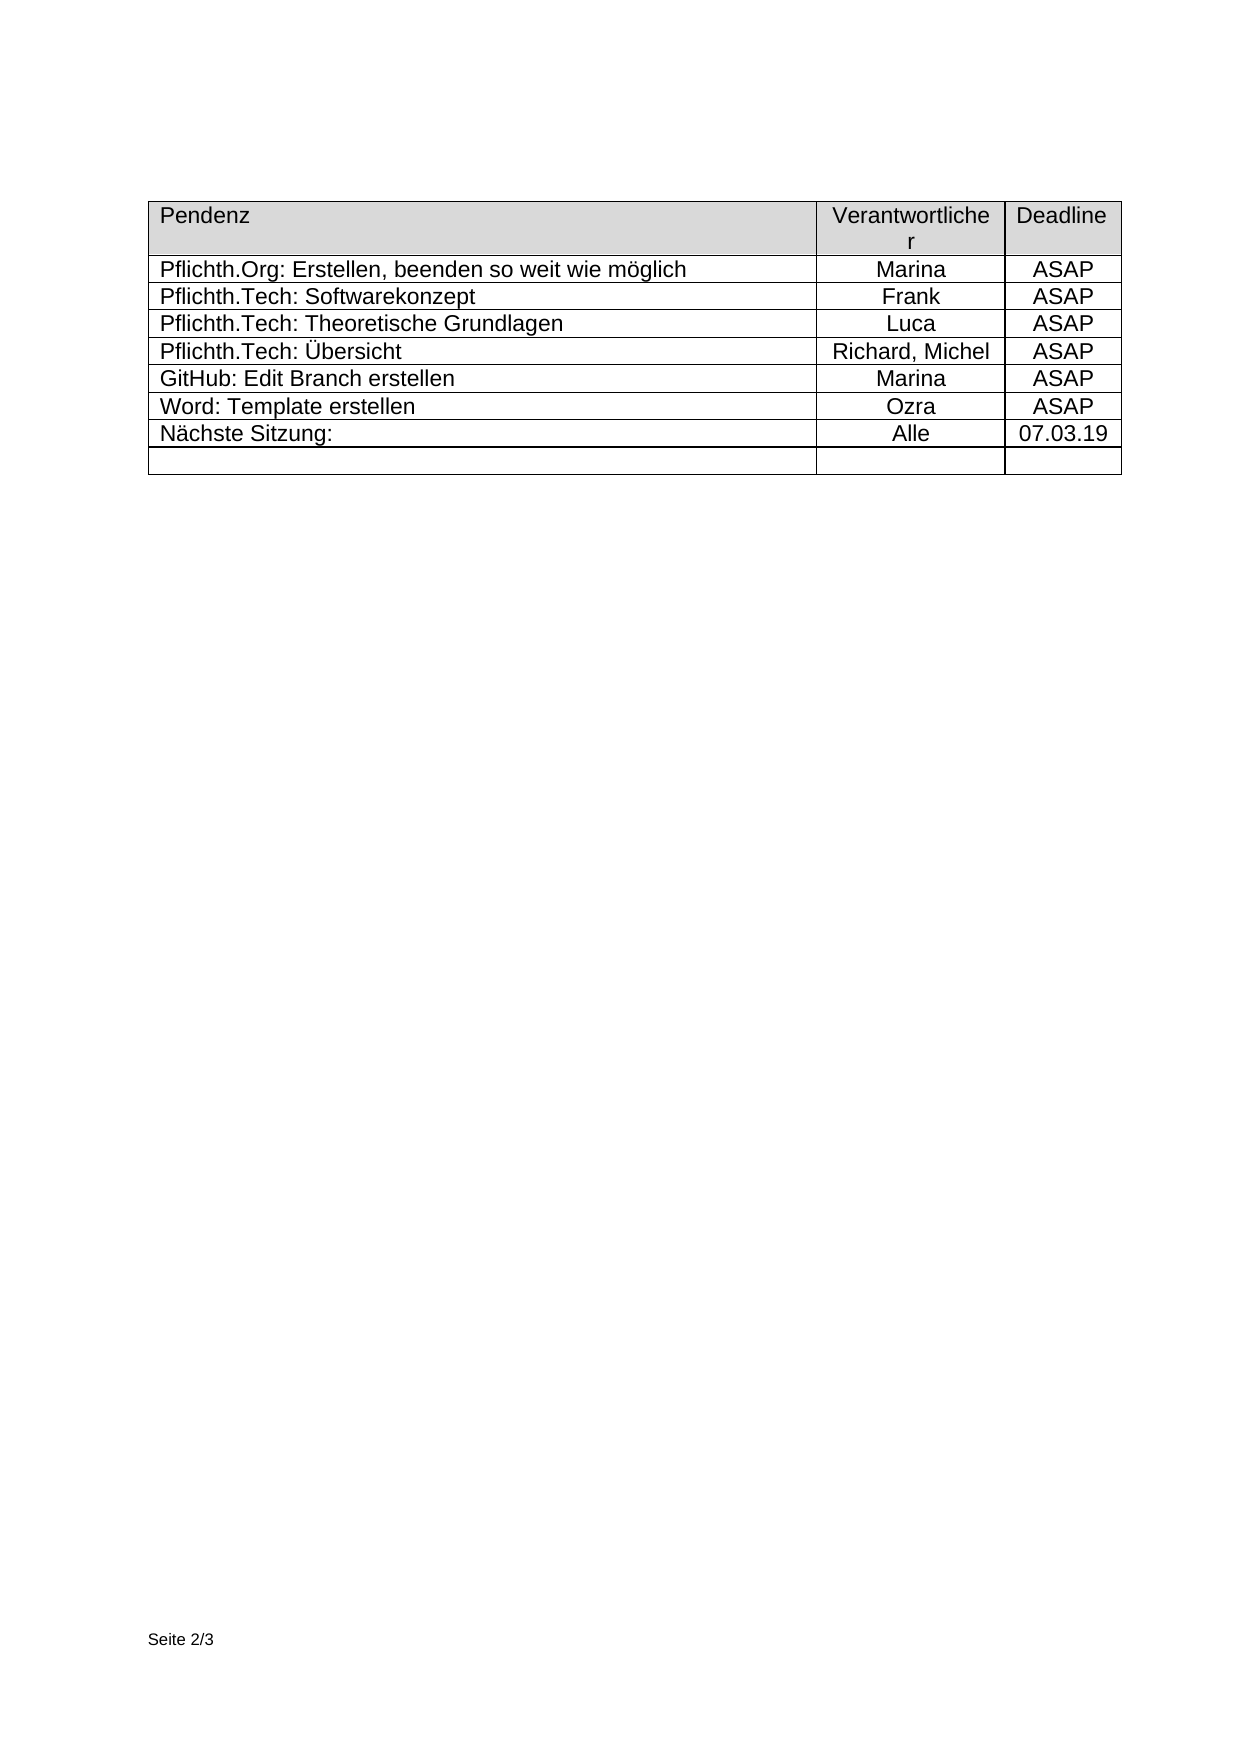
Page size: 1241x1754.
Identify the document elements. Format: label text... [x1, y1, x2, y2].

table_cell Frank [817, 283, 1004, 309]
table_cell Pflichth.Org: Erstellen, beenden so weit wie möglich [149, 256, 816, 282]
table_cell Pflichth.Tech: Softwarekonzept [149, 283, 816, 309]
table_cell ASAP [1006, 338, 1121, 364]
table_cell Marina [817, 365, 1004, 392]
table_cell [1006, 448, 1121, 474]
table_cell Word: Template erstellen [149, 393, 816, 419]
table_cell ASAP [1006, 365, 1121, 392]
table_cell GitHub: Edit Branch erstellen [149, 365, 816, 392]
table_cell ASAP [1006, 310, 1121, 337]
table_header Deadline [1006, 202, 1121, 254]
table_cell [817, 448, 1004, 474]
table_cell Luca [817, 310, 1004, 337]
table_cell Richard, Michel [817, 338, 1004, 364]
table_cell ASAP [1006, 283, 1121, 309]
table_cell Pflichth.Tech: Theoretische Grundlagen [149, 310, 816, 337]
table_cell [149, 448, 816, 474]
table_header Verantwortlicher [817, 202, 1004, 254]
table_cell Pflichth.Tech: Übersicht [149, 338, 816, 364]
table_cell Nächste Sitzung: [149, 420, 816, 446]
table_cell 07.03.19 [1006, 420, 1121, 446]
table_cell Alle [817, 420, 1004, 446]
table_cell Marina [817, 256, 1004, 282]
table_header Pendenz [149, 202, 816, 254]
table_cell ASAP [1006, 393, 1121, 419]
table_cell Ozra [817, 393, 1004, 419]
table_cell ASAP [1006, 256, 1121, 282]
